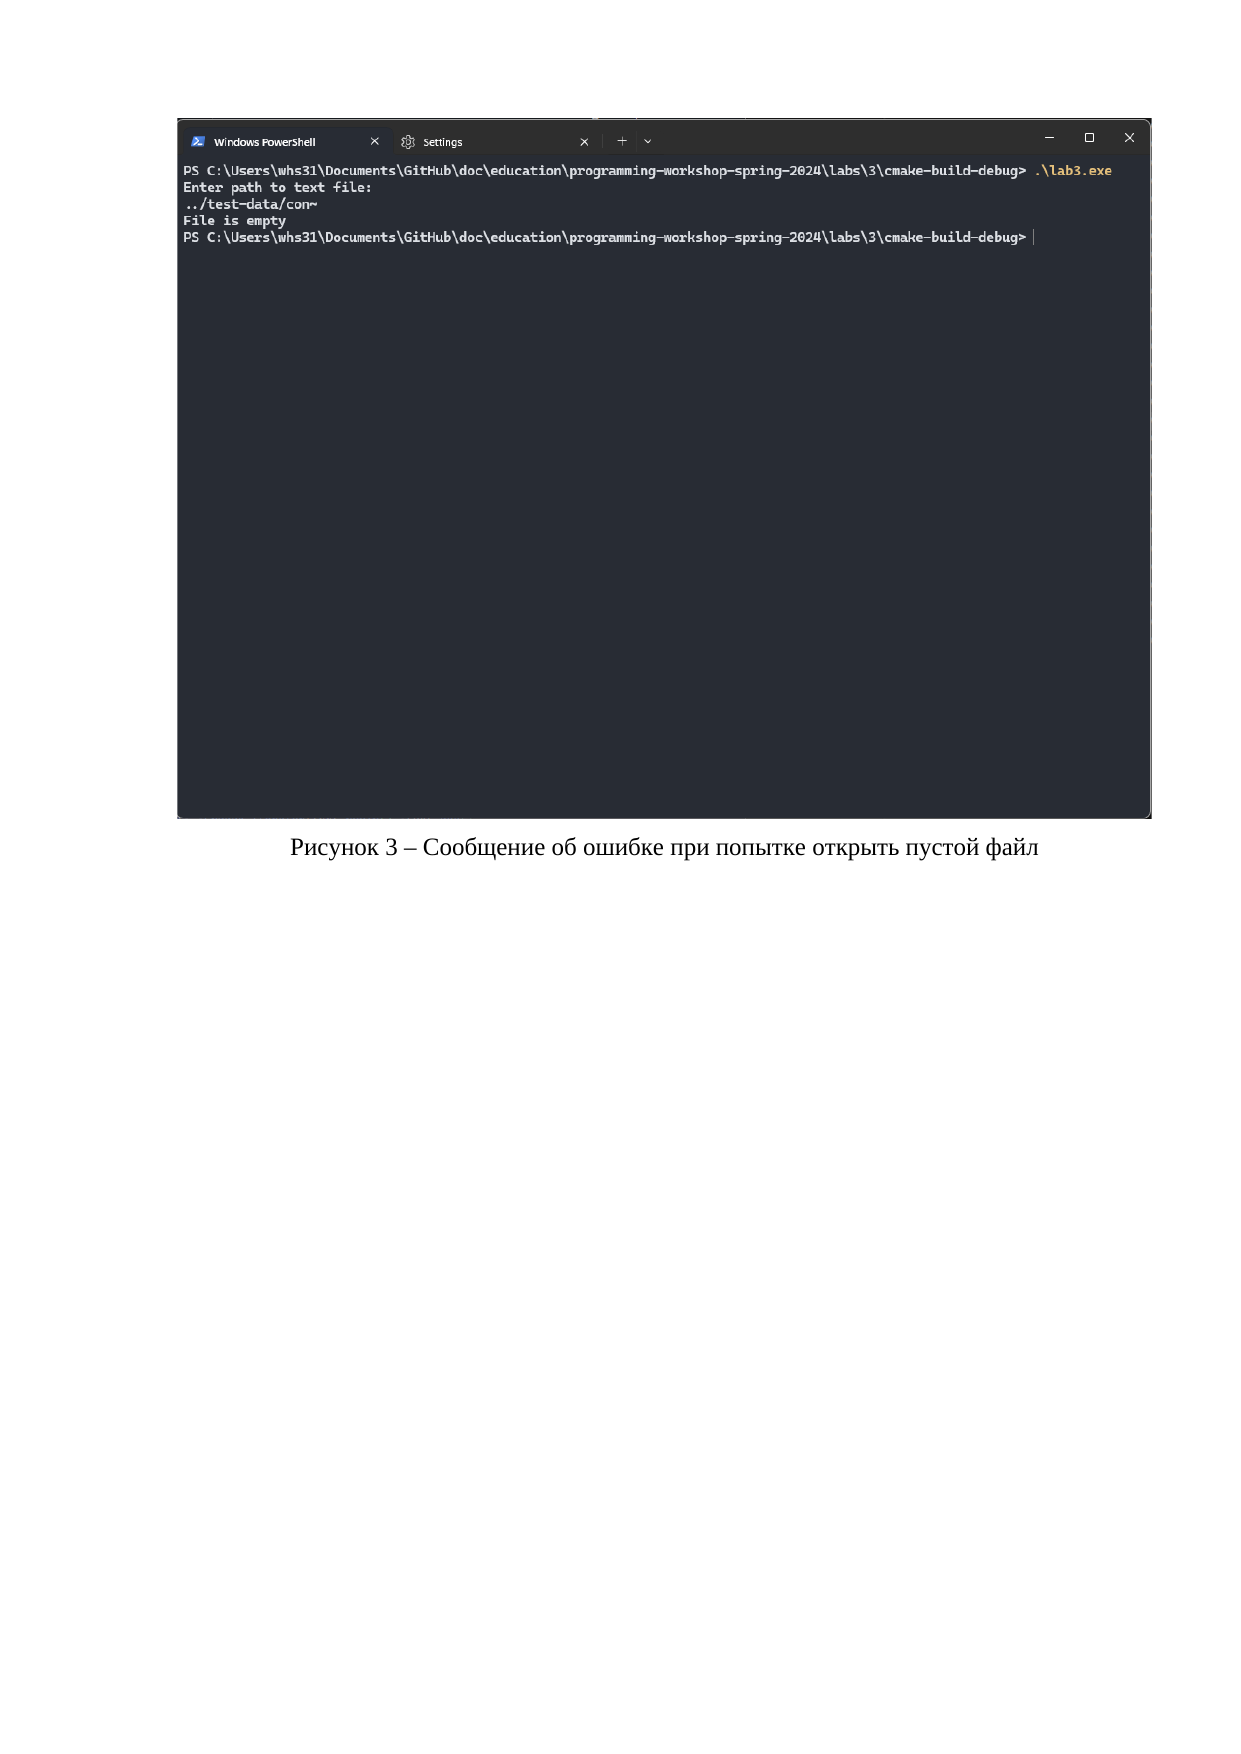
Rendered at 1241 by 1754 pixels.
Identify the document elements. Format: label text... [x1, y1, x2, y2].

picture [177, 118, 1152, 819]
text Рисунок 3 – Сообщение об ошибке при попытке открыть пустой файл [177, 832, 1152, 861]
